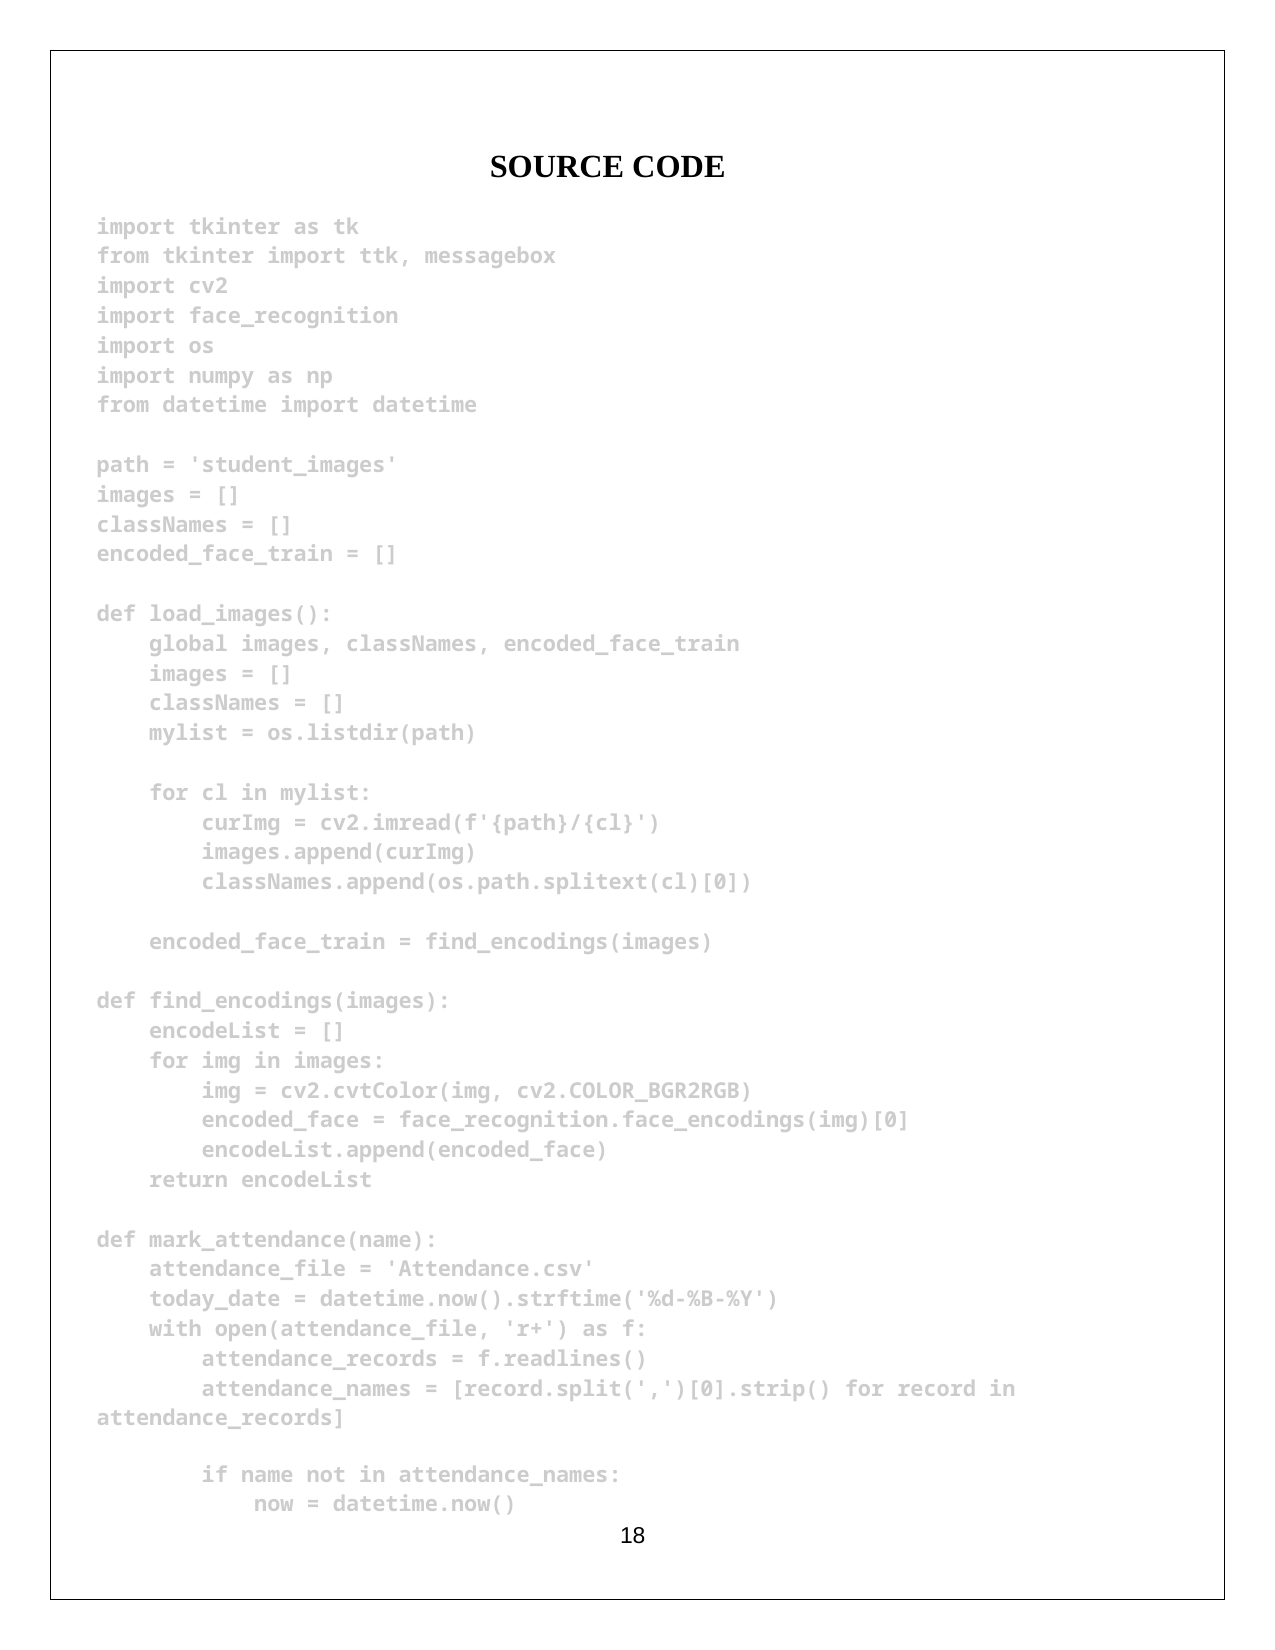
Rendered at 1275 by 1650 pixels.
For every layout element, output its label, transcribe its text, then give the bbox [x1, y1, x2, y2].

text today_date = datetime.now().strftime('%d-%B-%Y') [96, 1283, 1168, 1313]
text import tkinter as tk [96, 211, 1168, 241]
text images = [] [96, 658, 1168, 687]
text classNames = [] [96, 509, 1168, 538]
text return encodeList [96, 1164, 1168, 1194]
text now = datetime.now() [96, 1488, 1168, 1518]
text encodeList.append(encoded_face) [96, 1134, 1168, 1164]
text attendance_names = [record.split(',')[0].strip() for record in attendance_records] [96, 1373, 1168, 1432]
text with open(attendance_file, 'r+') as f: [96, 1313, 1168, 1343]
text classNames.append(os.path.splitext(cl)[0]) [96, 866, 1168, 896]
text images.append(curImg) [96, 836, 1168, 866]
text path = 'student_images' [96, 449, 1168, 479]
text def find_encodings(images): [96, 985, 1168, 1015]
text def mark_attendance(name): [96, 1224, 1168, 1253]
text import cv2 [96, 270, 1168, 300]
text attendance_file = 'Attendance.csv' [96, 1253, 1168, 1283]
text encoded_face_train = [] [96, 538, 1168, 568]
text encoded_face_train = find_encodings(images) [96, 926, 1168, 956]
text if name not in attendance_names: [96, 1458, 1168, 1488]
text SOURCE CODE [96, 147, 1168, 184]
text for img in images: [96, 1045, 1168, 1075]
text def load_images(): [96, 598, 1168, 628]
text mylist = os.listdir(path) [96, 717, 1168, 747]
text attendance_records = f.readlines() [96, 1343, 1168, 1373]
text from tkinter import ttk, messagebox [96, 241, 1168, 270]
text images = [] [96, 479, 1168, 509]
text global images, classNames, encoded_face_train [96, 628, 1168, 658]
text encodeList = [] [96, 1015, 1168, 1045]
text img = cv2.cvtColor(img, cv2.COLOR_BGR2RGB) [96, 1075, 1168, 1104]
text encoded_face = face_recognition.face_encodings(img)[0] [96, 1104, 1168, 1134]
text for cl in mylist: [96, 777, 1168, 807]
text import face_recognition [96, 300, 1168, 330]
text import os [96, 330, 1168, 360]
text from datetime import datetime [96, 389, 1168, 419]
text classNames = [] [96, 687, 1168, 717]
text curImg = cv2.imread(f'{path}/{cl}') [96, 807, 1168, 836]
text import numpy as np [96, 360, 1168, 389]
